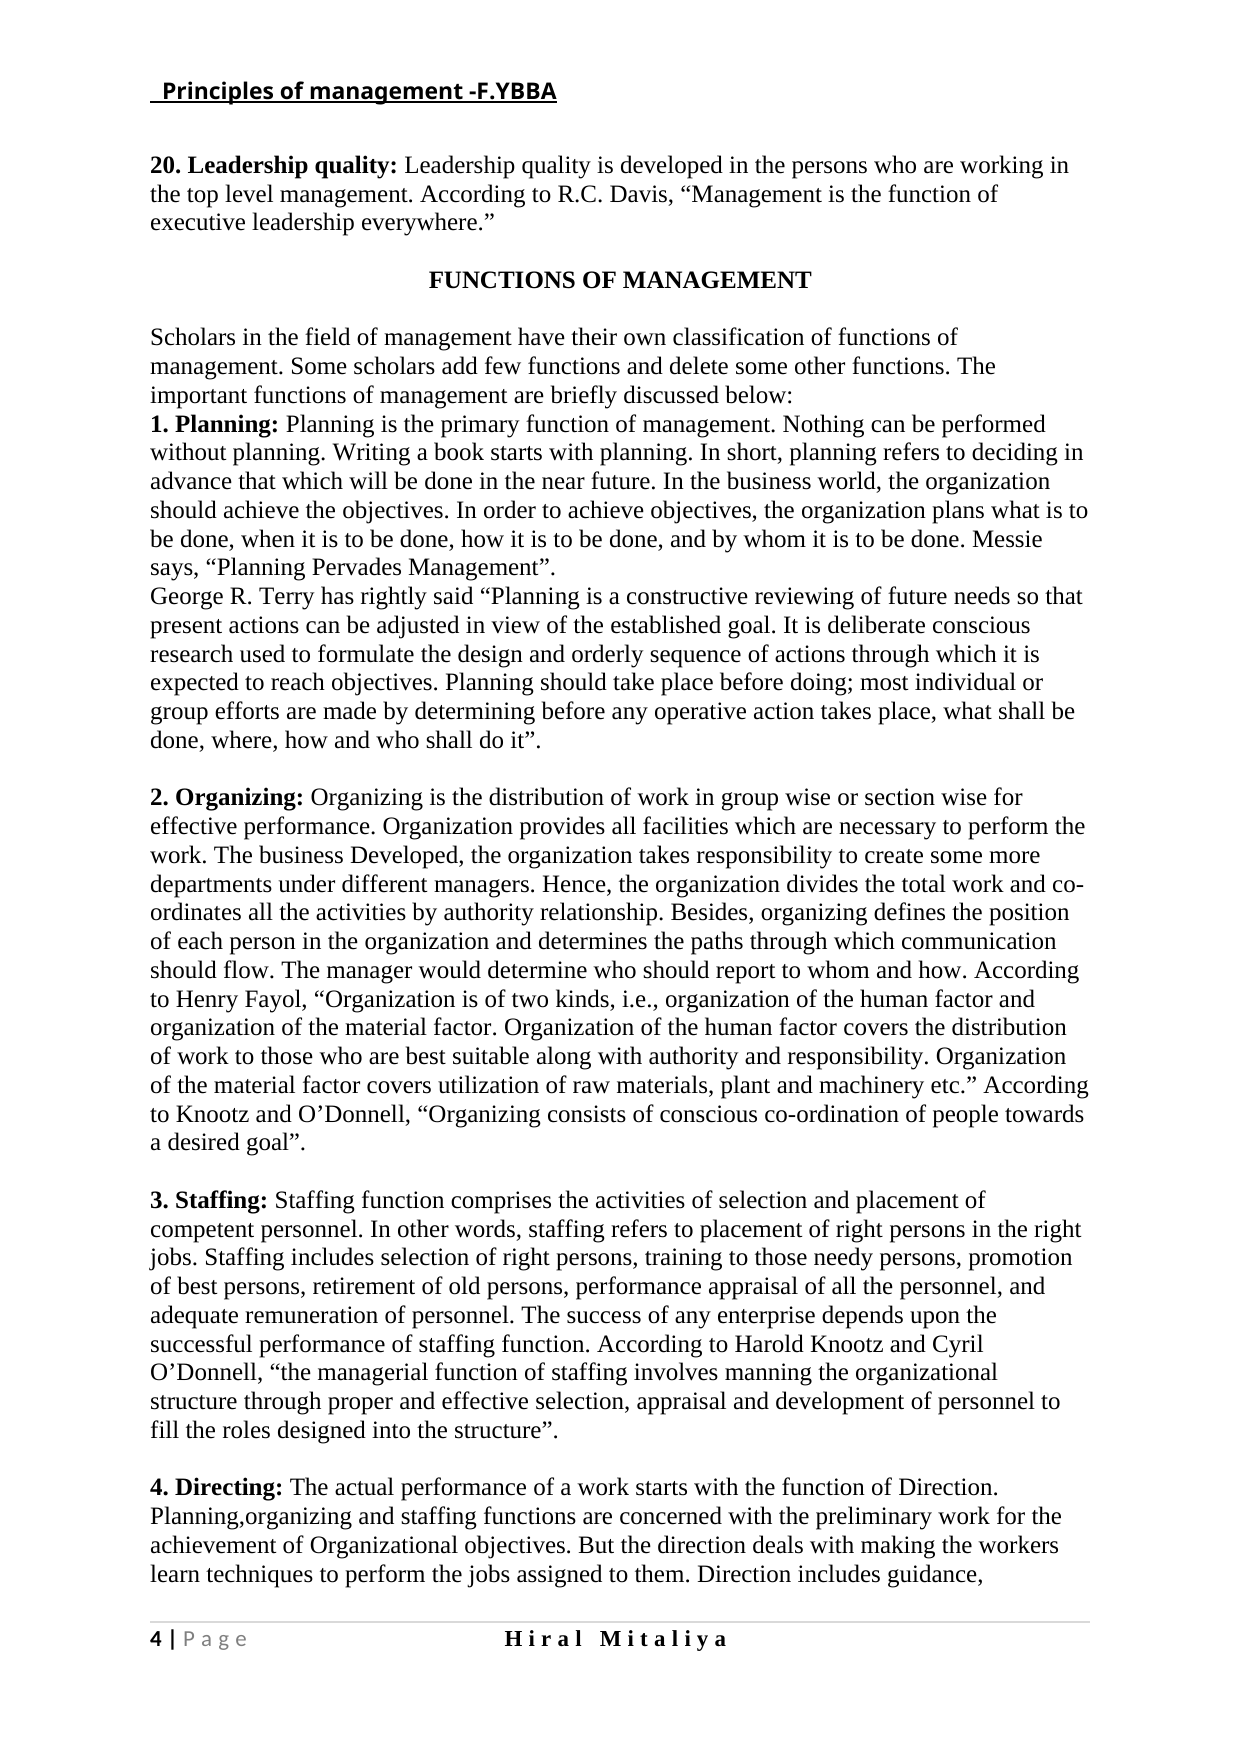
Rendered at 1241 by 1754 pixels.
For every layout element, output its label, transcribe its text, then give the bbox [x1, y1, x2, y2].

text George R. Terry has rightly said “Planning is a constructive reviewing of future needs so that present actions can be adjusted in view of the established goal. It is deliberate conscious research used to formulate the design and orderly sequence of actions through which it is expected to reach objectives. Planning should take place before doing; most individual or group efforts are made by determining before any operative action takes place, what shall be done, where, how and who shall do it”. [150, 581, 1090, 754]
text 3. Staffing: Staffing function comprises the activities of selection and placement of competent personnel. In other words, staffing refers to placement of right persons in the right jobs. Staffing includes selection of right persons, training to those needy persons, promotion of best persons, retirement of old persons, performance appraisal of all the personnel, and adequate remuneration of personnel. The success of any enterprise depends upon the successful performance of staffing function. According to Harold Knootz and Cyril O’Donnell, “the managerial function of staffing involves manning the organizational structure through proper and effective selection, appraisal and development of personnel to fill the roles designed into the structure”. [150, 1185, 1090, 1444]
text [150, 1472, 1090, 1587]
text 2. Organizing: Organizing is the distribution of work in group wise or section wise for effective performance. Organization provides all facilities which are necessary to perform the work. The business Developed, the organization takes responsibility to create some more departments under different managers. Hence, the organization divides the total work and co-ordinates all the activities by authority relationship. Besides, organizing defines the position of each person in the organization and determines the paths through which communication should flow. The manager would determine who should report to whom and how. According to Henry Fayol, “Organization is of two kinds, i.e., organization of the human factor and organization of the material factor. Organization of the human factor covers the distribution of work to those who are best suitable along with authority and responsibility. Organization of the material factor covers utilization of raw materials, plant and machinery etc.” According to Knootz and O’Donnell, “Organizing consists of conscious co-ordination of people towards a desired goal”. [150, 782, 1090, 1156]
text Scholars in the field of management have their own classification of functions of management. Some scholars add few functions and delete some other functions. The important functions of management are briefly discussed below: [150, 322, 1090, 409]
text 1. Planning: Planning is the primary function of management. Nothing can be performed without planning. Writing a book starts with planning. In short, planning refers to deciding in advance that which will be done in the near future. In the business world, the organization should achieve the objectives. In order to achieve objectives, the organization plans what is to be done, when it is to be done, how it is to be done, and by whom it is to be done. Messie says, “Planning Pervades Management”. [150, 409, 1090, 581]
text 20. Leadership quality: Leadership quality is developed in the persons who are working in the top level management. According to R.C. Davis, “Management is the function of executive leadership everywhere.” [150, 150, 1090, 236]
text FUNCTIONS OF MANAGEMENT [150, 265, 1090, 294]
